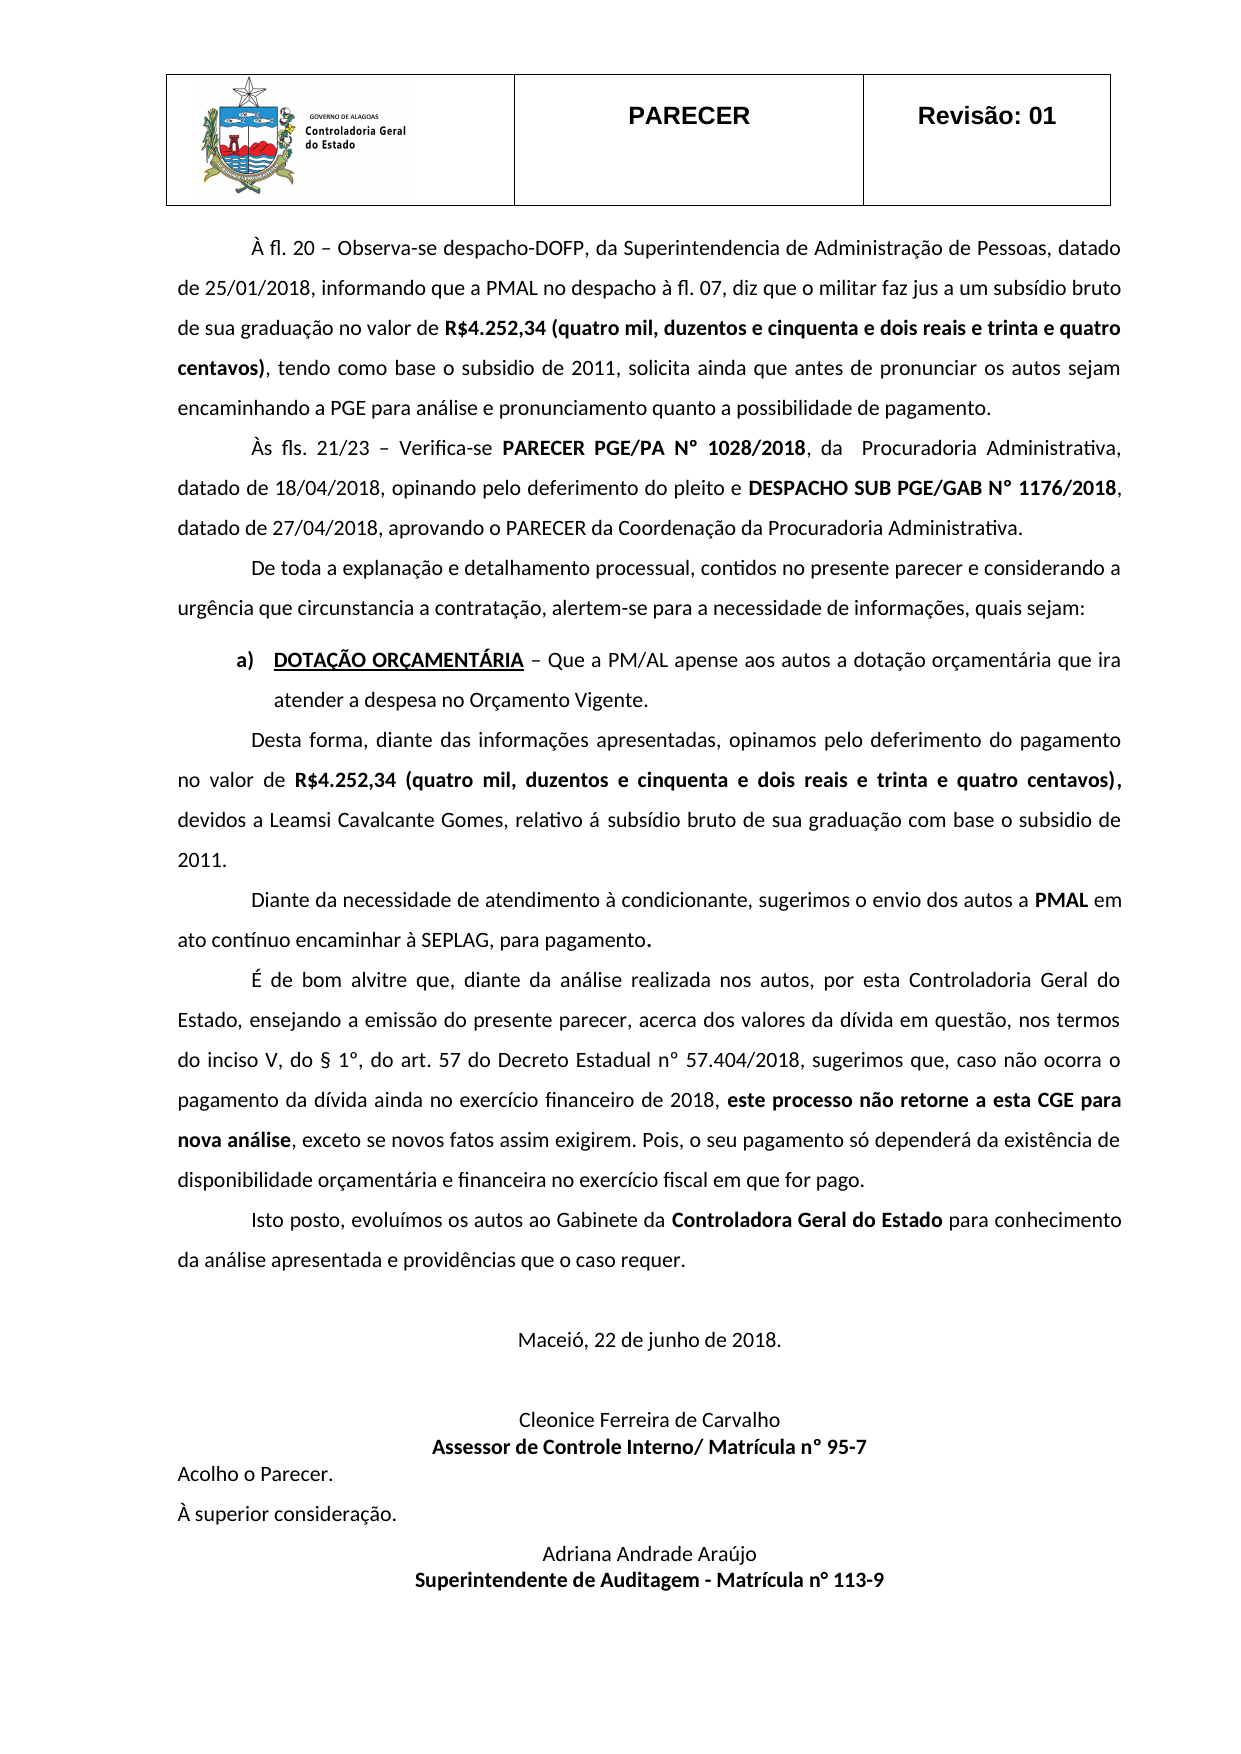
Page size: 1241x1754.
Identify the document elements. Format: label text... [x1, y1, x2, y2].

text Desta forma, diante das informações apresentadas, opinamos pelo deferimento do pagamento no valor de R$4.252,34 (quatro mil, duzentos e cinquenta e dois reais e trinta e quatro centavos), devidos a Leamsi Cavalcante Gomes, relativo á subsídio bruto de sua graduação com base o subsidio de 2011. [177, 727, 1122, 873]
text Maceió, 22 de junho de 2018. [177, 1327, 1122, 1353]
text É de bom alvitre que, diante da análise realizada nos autos, por esta Controladoria Geral do Estado, ensejando a emissão do presente parecer, acerca dos valores da dívida em questão, nos termos do inciso V, do § 1º, do art. 57 do Decreto Estadual nº 57.404/2018, sugerimos que, caso não ocorra o pagamento da dívida ainda no exercício financeiro de 2018, este processo não retorne a esta CGE para nova análise, exceto se novos fatos assim exigirem. Pois, o seu pagamento só dependerá da existência de disponibilidade orçamentária e financeira no exercício fiscal em que for pago. [177, 967, 1122, 1193]
text Assessor de Controle Interno/ Matrícula nº 95-7 [177, 1433, 1122, 1460]
text Adriana Andrade Araújo [177, 1540, 1122, 1567]
text De toda a explanação e detalhamento processual, contidos no presente parecer e considerando a urgência que circunstancia a contratação, alertem-se para a necessidade de informações, quais sejam: [177, 554, 1122, 621]
text À superior consideração. [177, 1500, 1122, 1527]
list DOTAÇÃO ORÇAMENTÁRIA – Que a PM/AL apense aos autos a dotação orçamentária que ira atender a despesa no Orçamento Vigente. [236, 647, 1122, 713]
picture [195, 75, 412, 199]
text Superintendente de Auditagem - Matrícula n° 113-9 [177, 1567, 1122, 1593]
text Acolho o Parecer. [177, 1460, 1122, 1487]
text Cleonice Ferreira de Carvalho [177, 1407, 1122, 1433]
text Diante da necessidade de atendimento à condicionante, sugerimos o envio dos autos a PMAL em ato contínuo encaminhar à SEPLAG, para pagamento. [177, 887, 1122, 953]
text Isto posto, evoluímos os autos ao Gabinete da Controladora Geral do Estado para conhecimento da análise apresentada e providências que o caso requer. [177, 1207, 1122, 1273]
list À fl. 20 – Observa-se despacho-DOFP, da Superintendencia de Administração de Pessoas, datado de 25/01/2018, informando que a PMAL no despacho à fl. 07, diz que o militar faz jus a um subsídio bruto de sua graduação no valor de R$4.252,34 (quatro mil, duzentos e cinquenta e dois reais e trinta e quatro centavos), tendo como base o subsidio de 2011, solicita ainda que antes de pronunciar os autos sejam encaminhando a PGE para análise e pronunciamento quanto a possibilidade de pagamento. [177, 234, 1122, 421]
text Às fls. 21/23 – Verifica-se PARECER PGE/PA Nº 1028/2018, da Procuradoria Administrativa, datado de 18/04/2018, opinando pelo deferimento do pleito e DESPACHO SUB PGE/GAB Nº 1176/2018, datado de 27/04/2018, aprovando o PARECER da Coordenação da Procuradoria Administrativa. [177, 434, 1122, 541]
